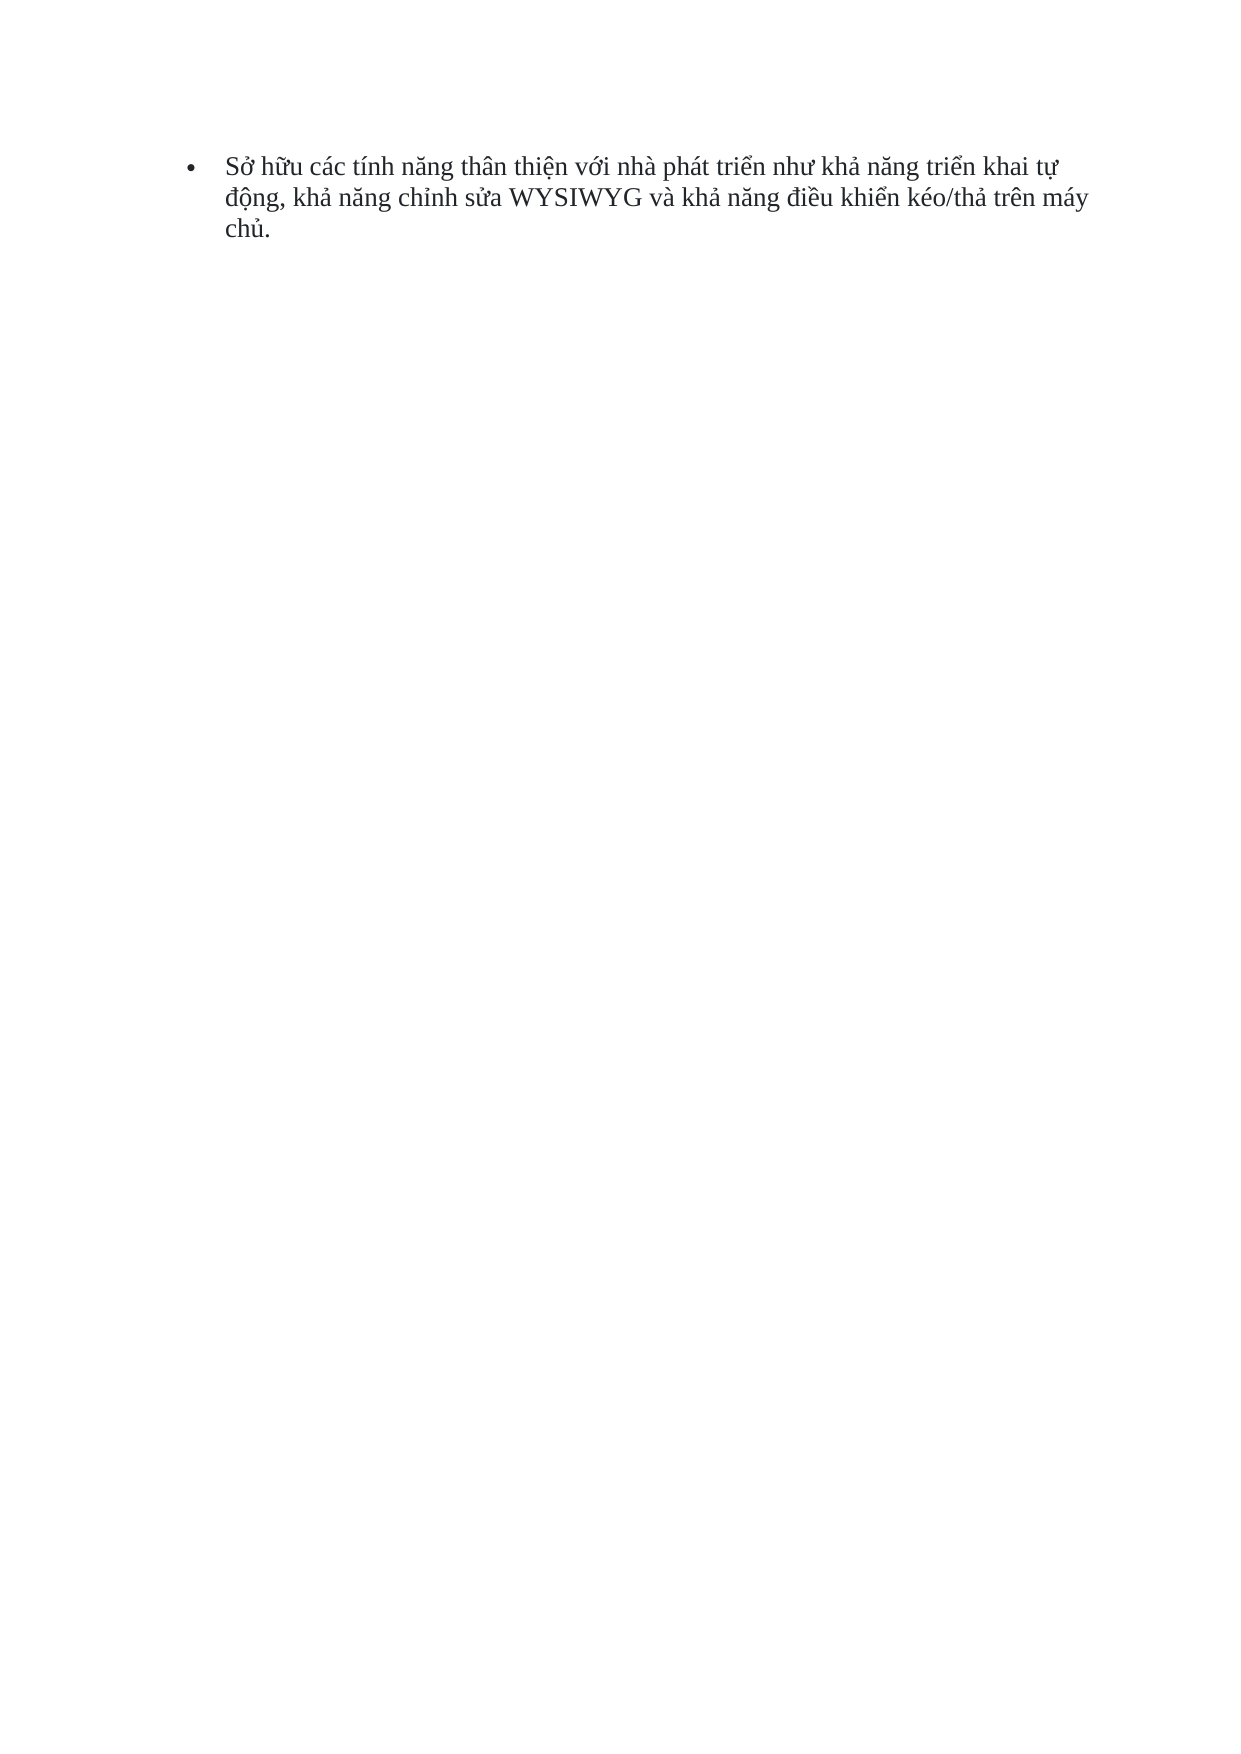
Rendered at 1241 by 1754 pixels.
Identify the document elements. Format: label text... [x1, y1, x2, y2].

list Sở hữu các tính năng thân thiện với nhà phát triển như khả năng triển khai tự động, khả năng chỉnh sửa WYSIWYG và khả năng điều khiển kéo/thả trên máy chủ. [187, 150, 1090, 243]
